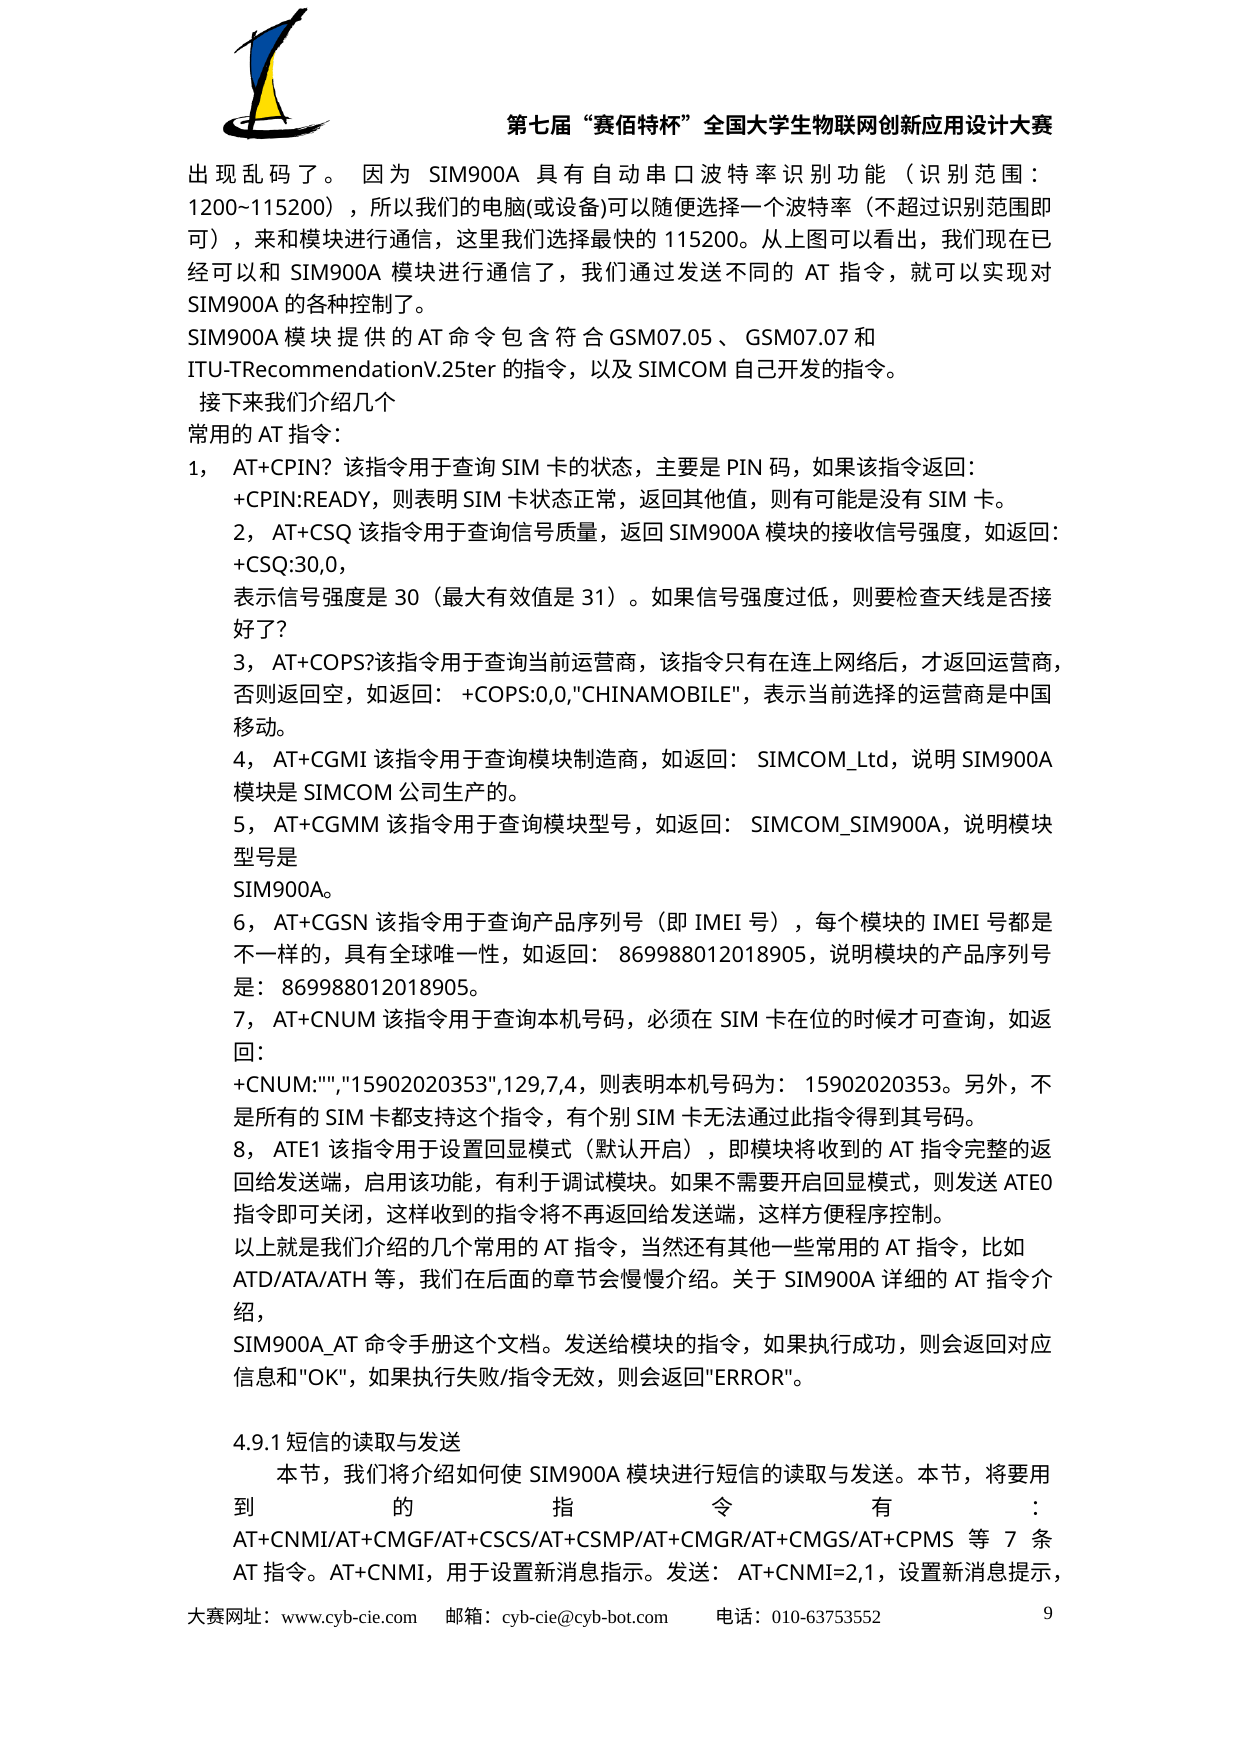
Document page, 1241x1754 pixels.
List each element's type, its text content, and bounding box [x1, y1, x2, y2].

text 4.9.1短信的读取与发送 [233, 1424, 1053, 1457]
text 接下来我们介绍几个 常用的 AT 指令： [187, 384, 1053, 449]
text SIM900A 模 块 提 供 的 AT 命 令 包 含 符 合 GSM07.05 、 GSM07.07 和 ITU-TRecommendationV.25ter 的指令，以及 SIMCOM 自己开发的指令。 [187, 319, 1053, 384]
picture [217, 4, 339, 149]
list AT+CPIN？该指令用于查询 SIM 卡的状态，主要是 PIN 码，如果该指令返回： +CPIN:READY，则表明 SIM 卡状态正常，返回其他值，则有可能是没有 SIM 卡。 2， AT+CSQ 该指令用于查询信号质量，返回 SIM900A 模块的接收信号强度，如返回： +CSQ:30,0， 表示信号强度是 30（最大有效值是 31）。如果信号强度过低，则要检查天线是否接好了？ 3， AT+COPS?该指令用于查询当前运营商，该指令只有在连上网络后，才返回运营商， 否则返回空，如返回： +COPS:0,0,"CHINAMOBILE"，表示当前选择的运营商是中国移动。 4， AT+CGMI 该指令用于查询模块制造商，如返回： SIMCOM_Ltd，说明 SIM900A 模块是 SIMCOM 公司生产的。 5， AT+CGMM 该指令用于查询模块型号，如返回： SIMCOM_SIM900A，说明模块型号是 SIM900A。 6， AT+CGSN 该指令用于查询产品序列号（即 IMEI 号），每个模块的 IMEI 号都是不一样的，具有全球唯一性，如返回： 869988012018905，说明模块的产品序列号是： 869988012018905。 7， AT+CNUM 该指令用于查询本机号码，必须在 SIM 卡在位的时候才可查询，如返回： +CNUM:"","15902020353",129,7,4，则表明本机号码为： 15902020353。另外，不是所有的 SIM卡都支持这个指令，有个别 SIM 卡无法通过此指令得到其号码。 8， ATE1 该指令用于设置回显模式（默认开启），即模块将收到的 AT 指令完整的返回给发送端，启用该功能，有利于调试模块。如果不需要开启回显模式，则发送 ATE0 指令即可关闭，这样收到的指令将不再返回给发送端，这样方便程序控制。 以上就是我们介绍的几个常用的 AT 指令，当然还有其他一些常用的 AT 指令，比如 ATD/ATA/ATH 等，我们在后面的章节会慢慢介绍。关于 SIM900A 详细的 AT 指令介绍， SIM900A_AT 命令手册这个文档。发送给模块的指令，如果执行成功，则会返回对应信息和"OK"，如果执行失败/指令无效，则会返回"ERROR"。 [187, 449, 1053, 1392]
